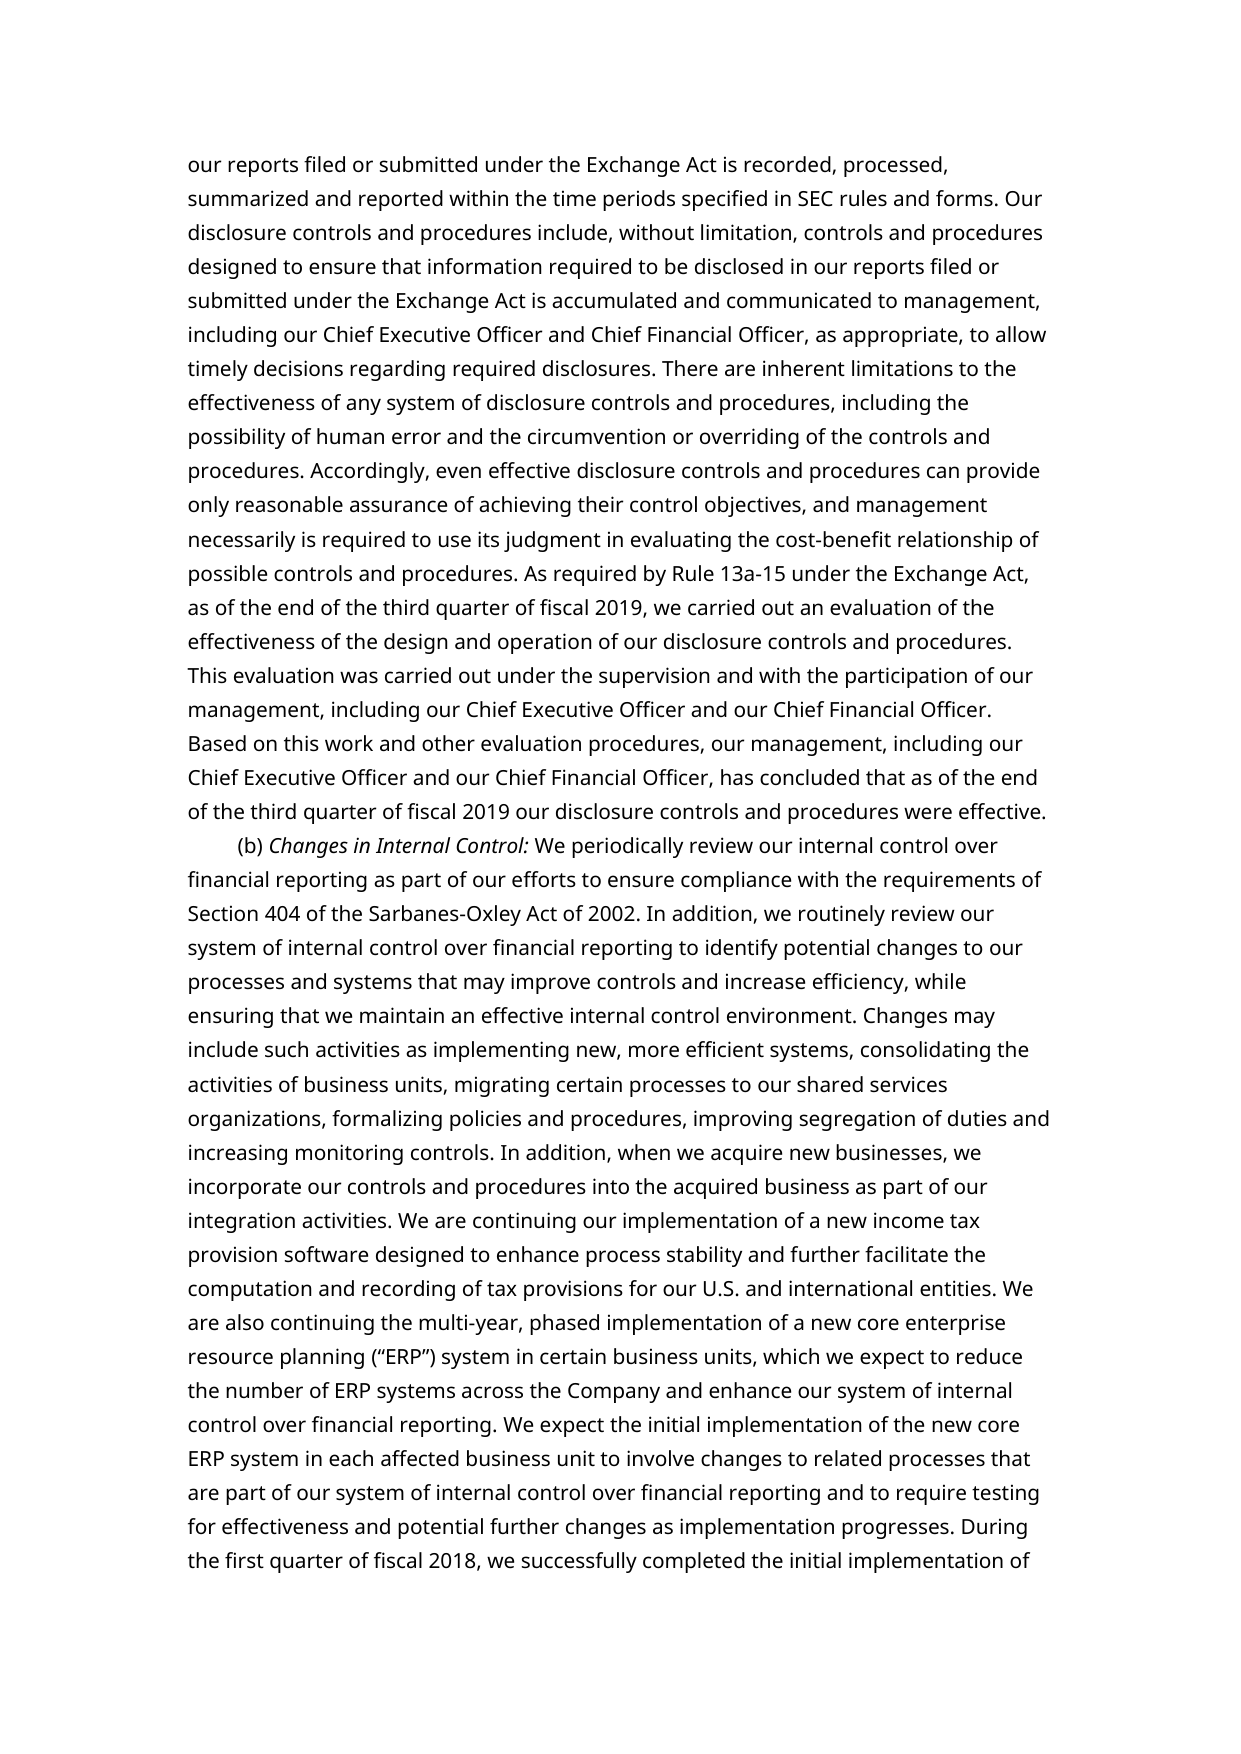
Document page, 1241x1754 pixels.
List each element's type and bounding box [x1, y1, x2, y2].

text [187, 831, 1053, 1575]
text [187, 150, 1053, 826]
